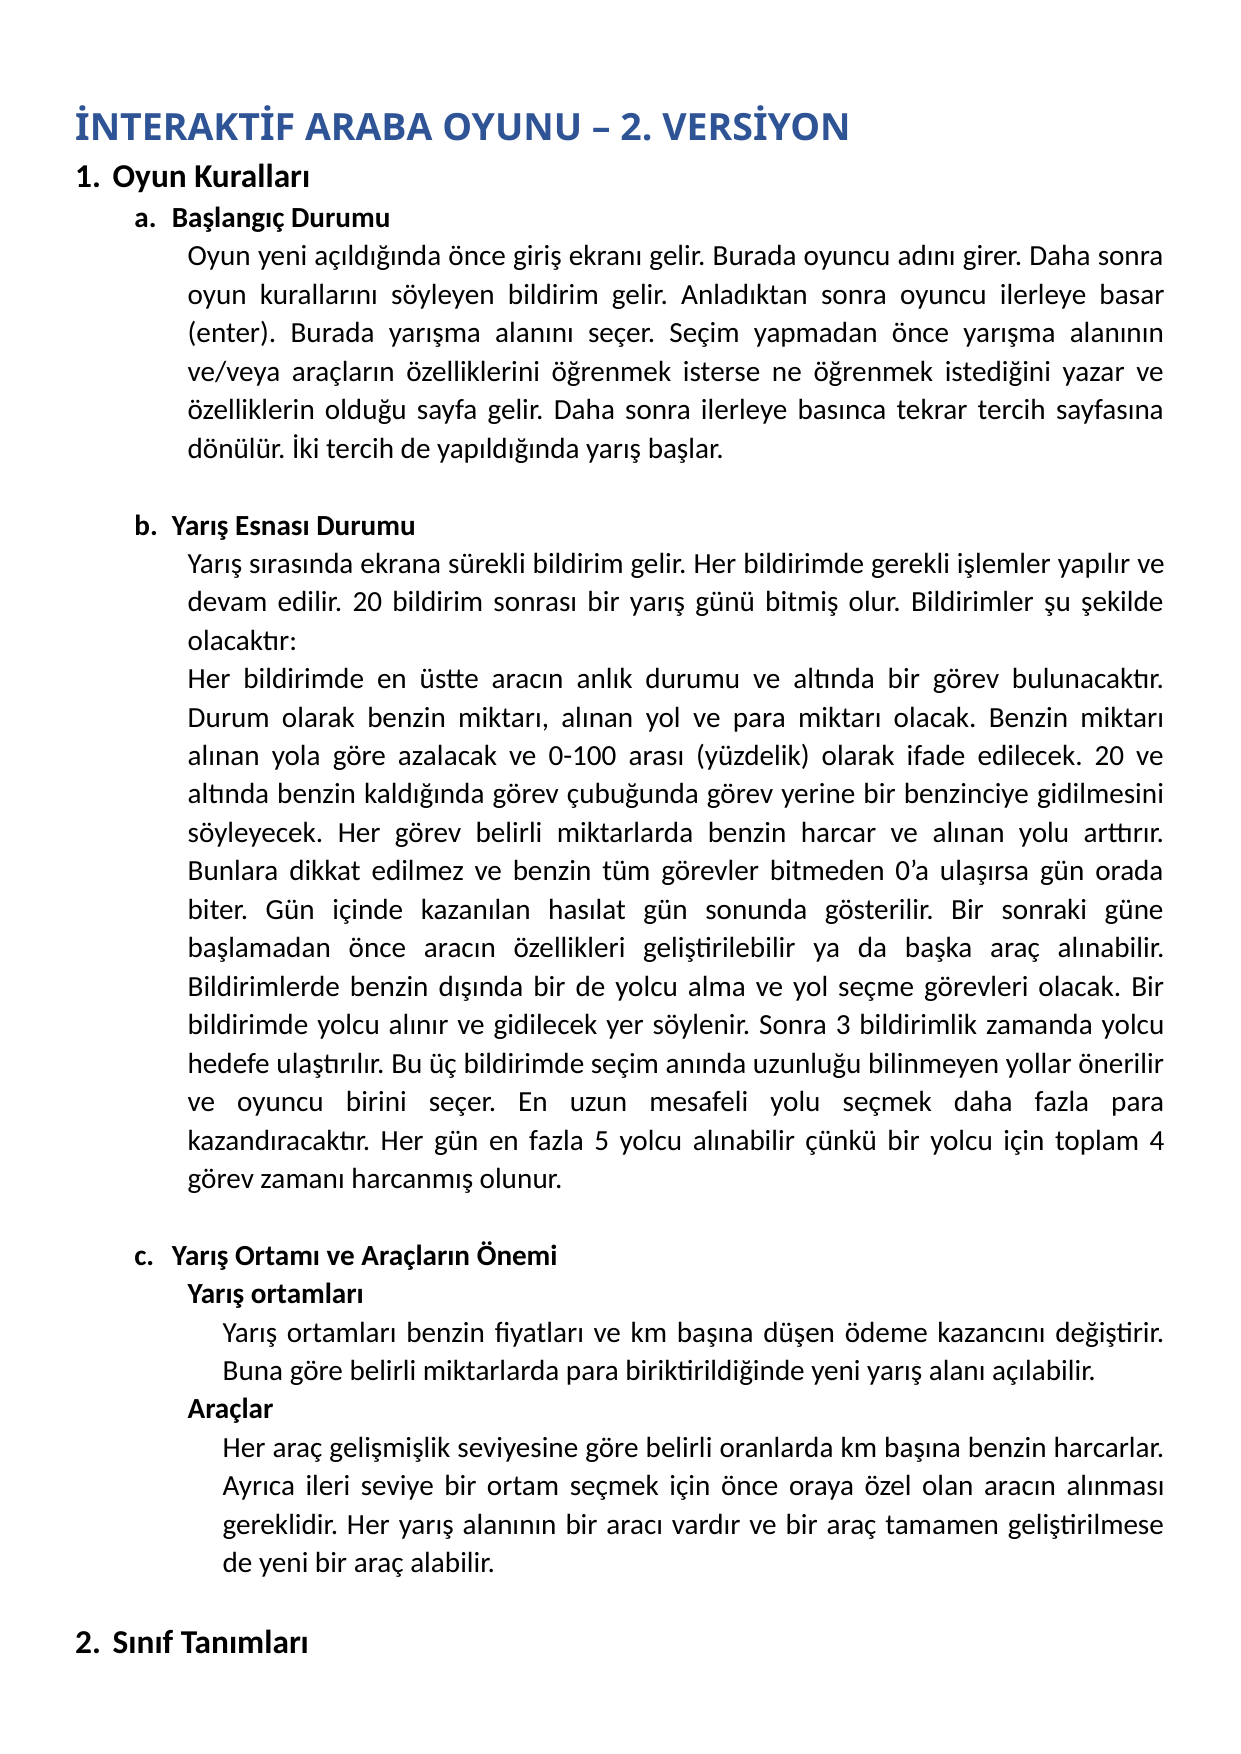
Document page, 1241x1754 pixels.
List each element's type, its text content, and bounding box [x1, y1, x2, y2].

list Oyun yeni açıldığında önce giriş ekranı gelir. Burada oyuncu adını girer. Daha sonra oyun kurallarını söyleyen bildirim gelir. Anladıktan sonra oyuncu ilerleye basar (enter). Burada yarışma alanını seçer. Seçim yapmadan önce yarışma alanının ve/veya araçların özelliklerini öğrenmek isterse ne öğrenmek istediğini yazar ve özelliklerin olduğu sayfa gelir. Daha sonra ilerleye basınca tekrar tercih sayfasına dönülür. İki tercih de yapıldığında yarış başlar. [187, 237, 1165, 465]
subtitle İNTERAKTİF ARABA OYUNU – 2. VERSİYON [75, 100, 1165, 151]
list Her araç gelişmişlik seviyesine göre belirli oranlarda km başına benzin harcarlar. Ayrıca ileri seviye bir ortam seçmek için önce oraya özel olan aracın alınması gereklidir. Her yarış alanının bir aracı vardır ve bir araç tamamen geliştirilmese de yeni bir araç alabilir. [222, 1429, 1165, 1580]
list Sınıf Tanımları [75, 1621, 1165, 1662]
list Yarış sırasında ekrana sürekli bildirim gelir. Her bildirimde gerekli işlemler yapılır ve devam edilir. 20 bildirim sonrası bir yarış günü bitmiş olur. Bildirimler şu şekilde olacaktır: [187, 545, 1165, 657]
list Araçlar [187, 1391, 1165, 1426]
list Başlangıç Durumu [134, 199, 1165, 235]
list Yarış ortamları benzin fiyatları ve km başına düşen ödeme kazancını değiştirir. Buna göre belirli miktarlarda para biriktirildiğinde yeni yarış alanı açılabilir. [222, 1314, 1165, 1388]
list Yarış Ortamı ve Araçların Önemi [134, 1237, 1165, 1272]
list Oyun Kuralları [75, 155, 1165, 196]
list Yarış ortamları [187, 1275, 1165, 1311]
list Yarış Esnası Durumu [134, 507, 1165, 542]
list Her bildirimde en üstte aracın anlık durumu ve altında bir görev bulunacaktır. Durum olarak benzin miktarı, alınan yol ve para miktarı olacak. Benzin miktarı alınan yola göre azalacak ve 0-100 arası (yüzdelik) olarak ifade edilecek. 20 ve altında benzin kaldığında görev çubuğunda görev yerine bir benzinciye gidilmesini söyleyecek. Her görev belirli miktarlarda benzin harcar ve alınan yolu arttırır. Bunlara dikkat edilmez ve benzin tüm görevler bitmeden 0’a ulaşırsa gün orada biter. Gün içinde kazanılan hasılat gün sonunda gösterilir. Bir sonraki güne başlamadan önce aracın özellikleri geliştirilebilir ya da başka araç alınabilir. Bildirimlerde benzin dışında bir de yolcu alma ve yol seçme görevleri olacak. Bir bildirimde yolcu alınır ve gidilecek yer söylenir. Sonra 3 bildirimlik zamanda yolcu hedefe ulaştırılır. Bu üç bildirimde seçim anında uzunluğu bilinmeyen yollar önerilir ve oyuncu birini seçer. En uzun mesafeli yolu seçmek daha fazla para kazandıracaktır. Her gün en fazla 5 yolcu alınabilir çünkü bir yolcu için toplam 4 görev zamanı harcanmış olunur. [187, 660, 1165, 1196]
